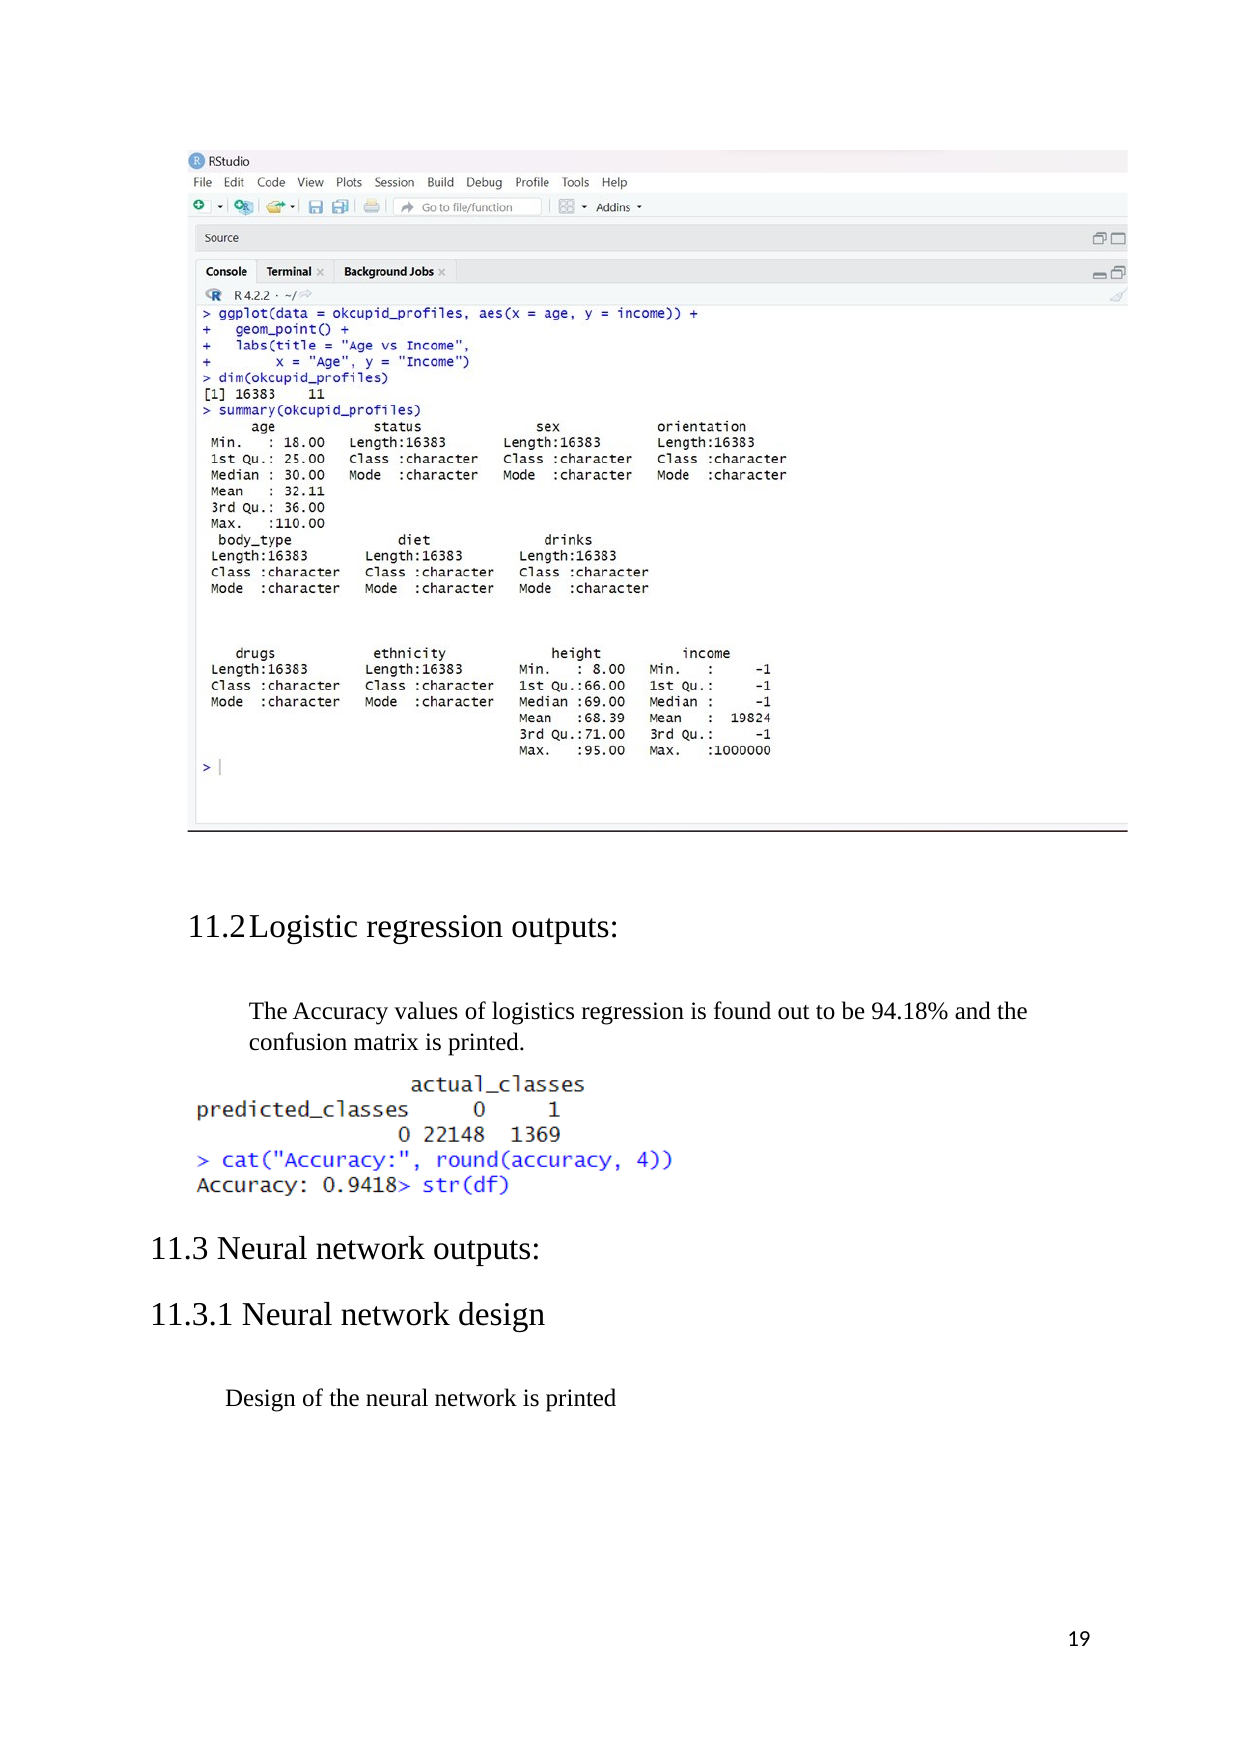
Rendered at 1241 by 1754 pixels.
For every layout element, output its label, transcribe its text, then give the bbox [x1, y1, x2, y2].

subtitle 11.3 Neural network outputs: [150, 1228, 1090, 1266]
text Design of the neural network is printed [150, 1383, 1090, 1411]
picture [187, 150, 1128, 832]
subtitle 11.3.1 Neural network design [150, 1294, 1090, 1333]
picture [187, 1074, 739, 1201]
text The Accuracy values of logistics regression is found out to be 94.18% and the confusion matrix is printed. [249, 996, 1090, 1056]
subtitle Logistic regression outputs: [187, 907, 1090, 945]
